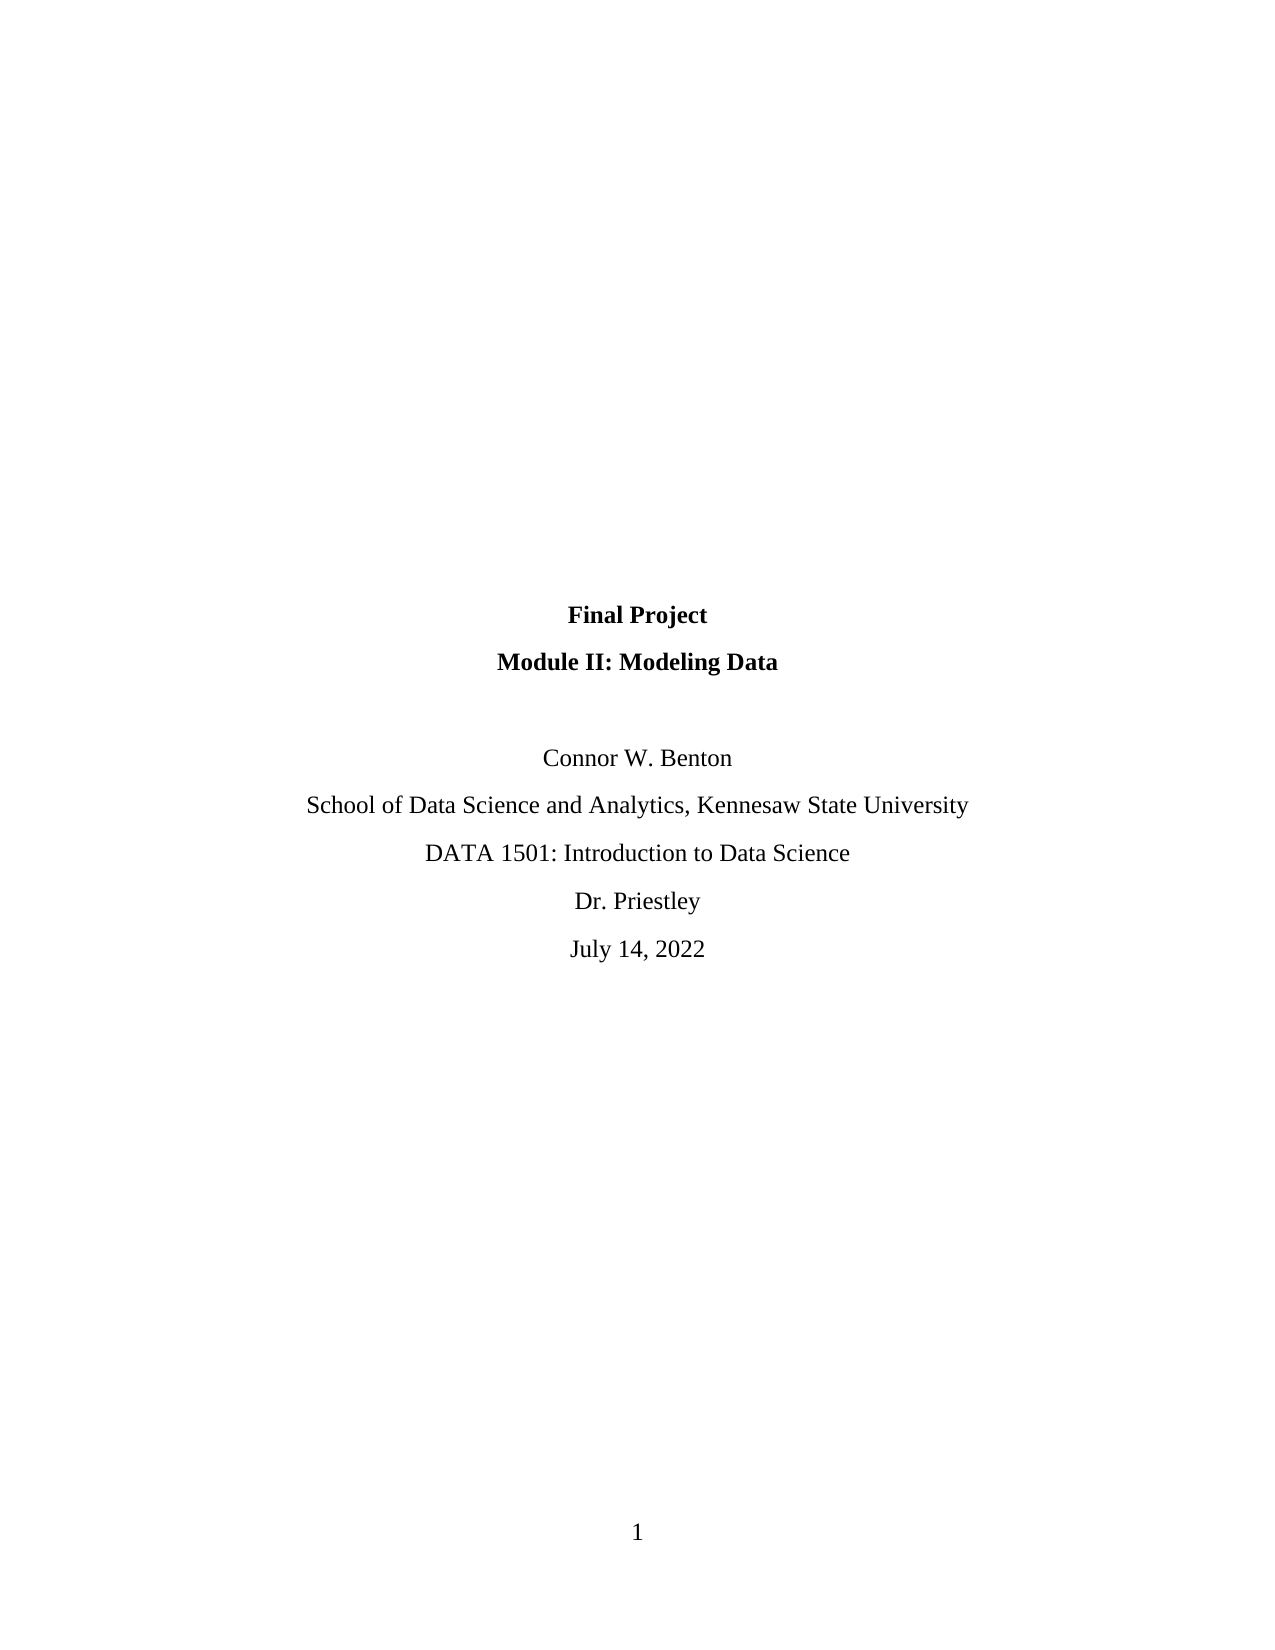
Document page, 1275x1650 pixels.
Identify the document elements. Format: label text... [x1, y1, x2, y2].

text DATA 1501: Introduction to Data Science [75, 838, 1200, 867]
text July 14, 2022 [75, 934, 1200, 962]
text Dr. Priestley [75, 886, 1200, 915]
text Connor W. Benton [75, 743, 1200, 772]
text Module II: Modeling Data [75, 647, 1200, 676]
text School of Data Science and Analytics, Kennesaw State University [75, 791, 1200, 819]
text Final Project [75, 600, 1200, 628]
